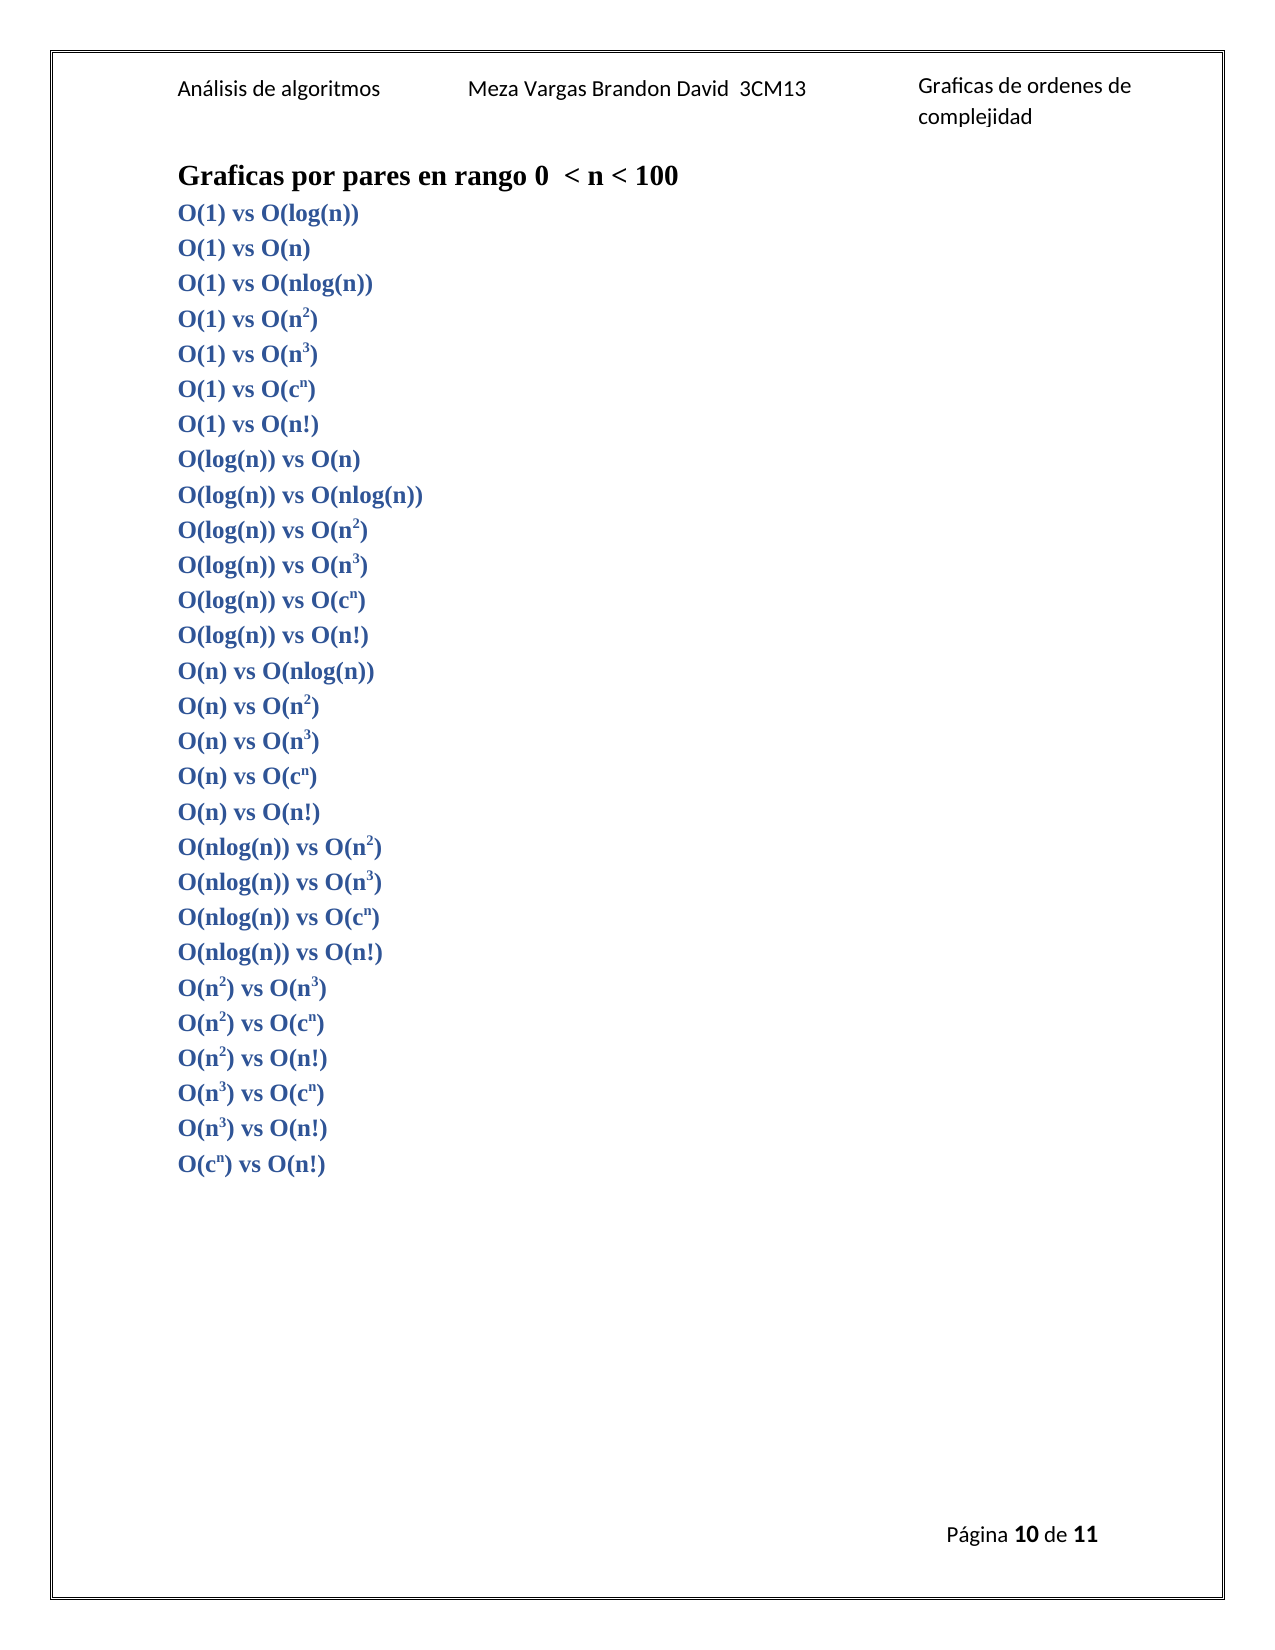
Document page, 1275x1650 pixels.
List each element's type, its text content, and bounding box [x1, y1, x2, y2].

subtitle O(log(n)) vs O(n!) [177, 621, 1098, 649]
subtitle O(cn) vs O(n!) [177, 1149, 1098, 1177]
subtitle O(n) vs O(n2) [177, 691, 1098, 720]
subtitle O(log(n)) vs O(n2) [177, 515, 1098, 544]
subtitle O(1) vs O(nlog(n)) [177, 268, 1098, 297]
subtitle O(1) vs O(n2) [177, 304, 1098, 332]
subtitle O(n) vs O(n!) [177, 797, 1098, 825]
subtitle O(1) vs O(n3) [177, 339, 1098, 368]
subtitle O(n3) vs O(cn) [177, 1078, 1098, 1107]
subtitle O(n2) vs O(n!) [177, 1043, 1098, 1072]
subtitle O(1) vs O(cn) [177, 374, 1098, 403]
subtitle O(1) vs O(log(n)) [177, 198, 1098, 227]
subtitle O(log(n)) vs O(nlog(n)) [177, 480, 1098, 508]
subtitle O(n) vs O(n3) [177, 726, 1098, 755]
subtitle O(nlog(n)) vs O(n3) [177, 867, 1098, 896]
subtitle O(n) vs O(nlog(n)) [177, 656, 1098, 684]
subtitle O(nlog(n)) vs O(n!) [177, 937, 1098, 966]
subtitle O(log(n)) vs O(n3) [177, 550, 1098, 579]
subtitle O(n3) vs O(n!) [177, 1113, 1098, 1142]
subtitle O(log(n)) vs O(n) [177, 444, 1098, 473]
subtitle O(nlog(n)) vs O(cn) [177, 902, 1098, 931]
subtitle O(1) vs O(n!) [177, 409, 1098, 438]
subtitle Graficas por pares en rango 0 < n < 100 [177, 158, 1098, 191]
subtitle O(n) vs O(cn) [177, 761, 1098, 790]
subtitle O(nlog(n)) vs O(n2) [177, 832, 1098, 861]
subtitle O(1) vs O(n) [177, 233, 1098, 262]
subtitle O(log(n)) vs O(cn) [177, 585, 1098, 614]
subtitle O(n2) vs O(cn) [177, 1008, 1098, 1037]
subtitle O(n2) vs O(n3) [177, 973, 1098, 1001]
